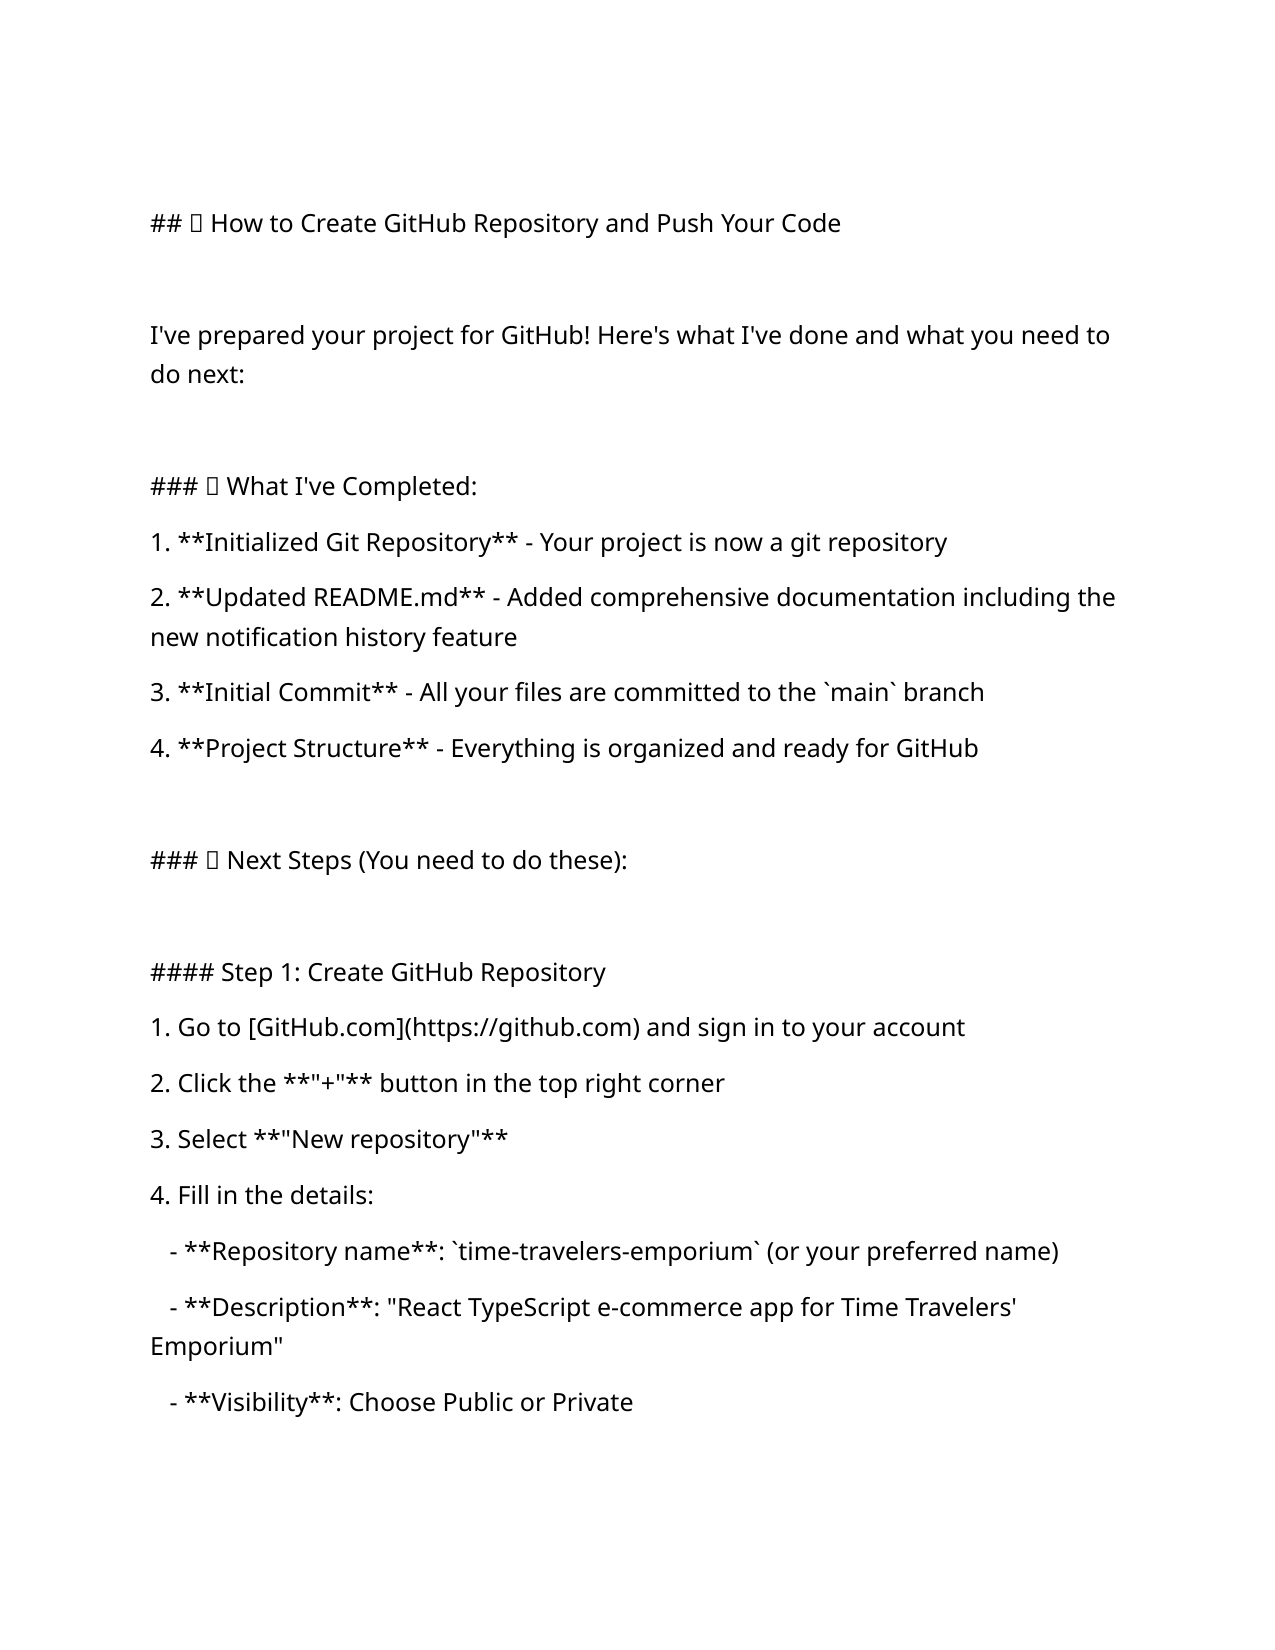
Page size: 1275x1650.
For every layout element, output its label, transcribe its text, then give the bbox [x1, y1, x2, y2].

text 2. **Updated README.md** - Added comprehensive documentation including the new notification history feature [150, 580, 1125, 653]
text - **Visibility**: Choose Public or Private [150, 1384, 1125, 1418]
text 4. Fill in the details: [150, 1177, 1125, 1212]
text - **Description**: "React TypeScript e-commerce app for Time Travelers' Emporium" [150, 1289, 1125, 1362]
text 1. Go to [GitHub.com](https://github.com) and sign in to your account [150, 1010, 1125, 1044]
text 3. **Initial Commit** - All your files are committed to the `main` branch [150, 675, 1125, 709]
text I've prepared your project for GitHub! Here's what I've done and what you need to do next: [150, 317, 1125, 391]
text 2. Click the **"+"** button in the top right corner [150, 1066, 1125, 1100]
text ## 🚀 How to Create GitHub Repository and Push Your Code [150, 206, 1125, 240]
text 4. **Project Structure** - Everything is organized and ready for GitHub [150, 731, 1125, 765]
text ### ✅ What I've Completed: [150, 468, 1125, 502]
text - **Repository name**: `time-travelers-emporium` (or your preferred name) [150, 1233, 1125, 1267]
text ### 🔄 Next Steps (You need to do these): [150, 842, 1125, 877]
text 1. **Initialized Git Repository** - Your project is now a git repository [150, 524, 1125, 558]
text 3. Select **"New repository"** [150, 1122, 1125, 1156]
text #### Step 1: Create GitHub Repository [150, 954, 1125, 988]
